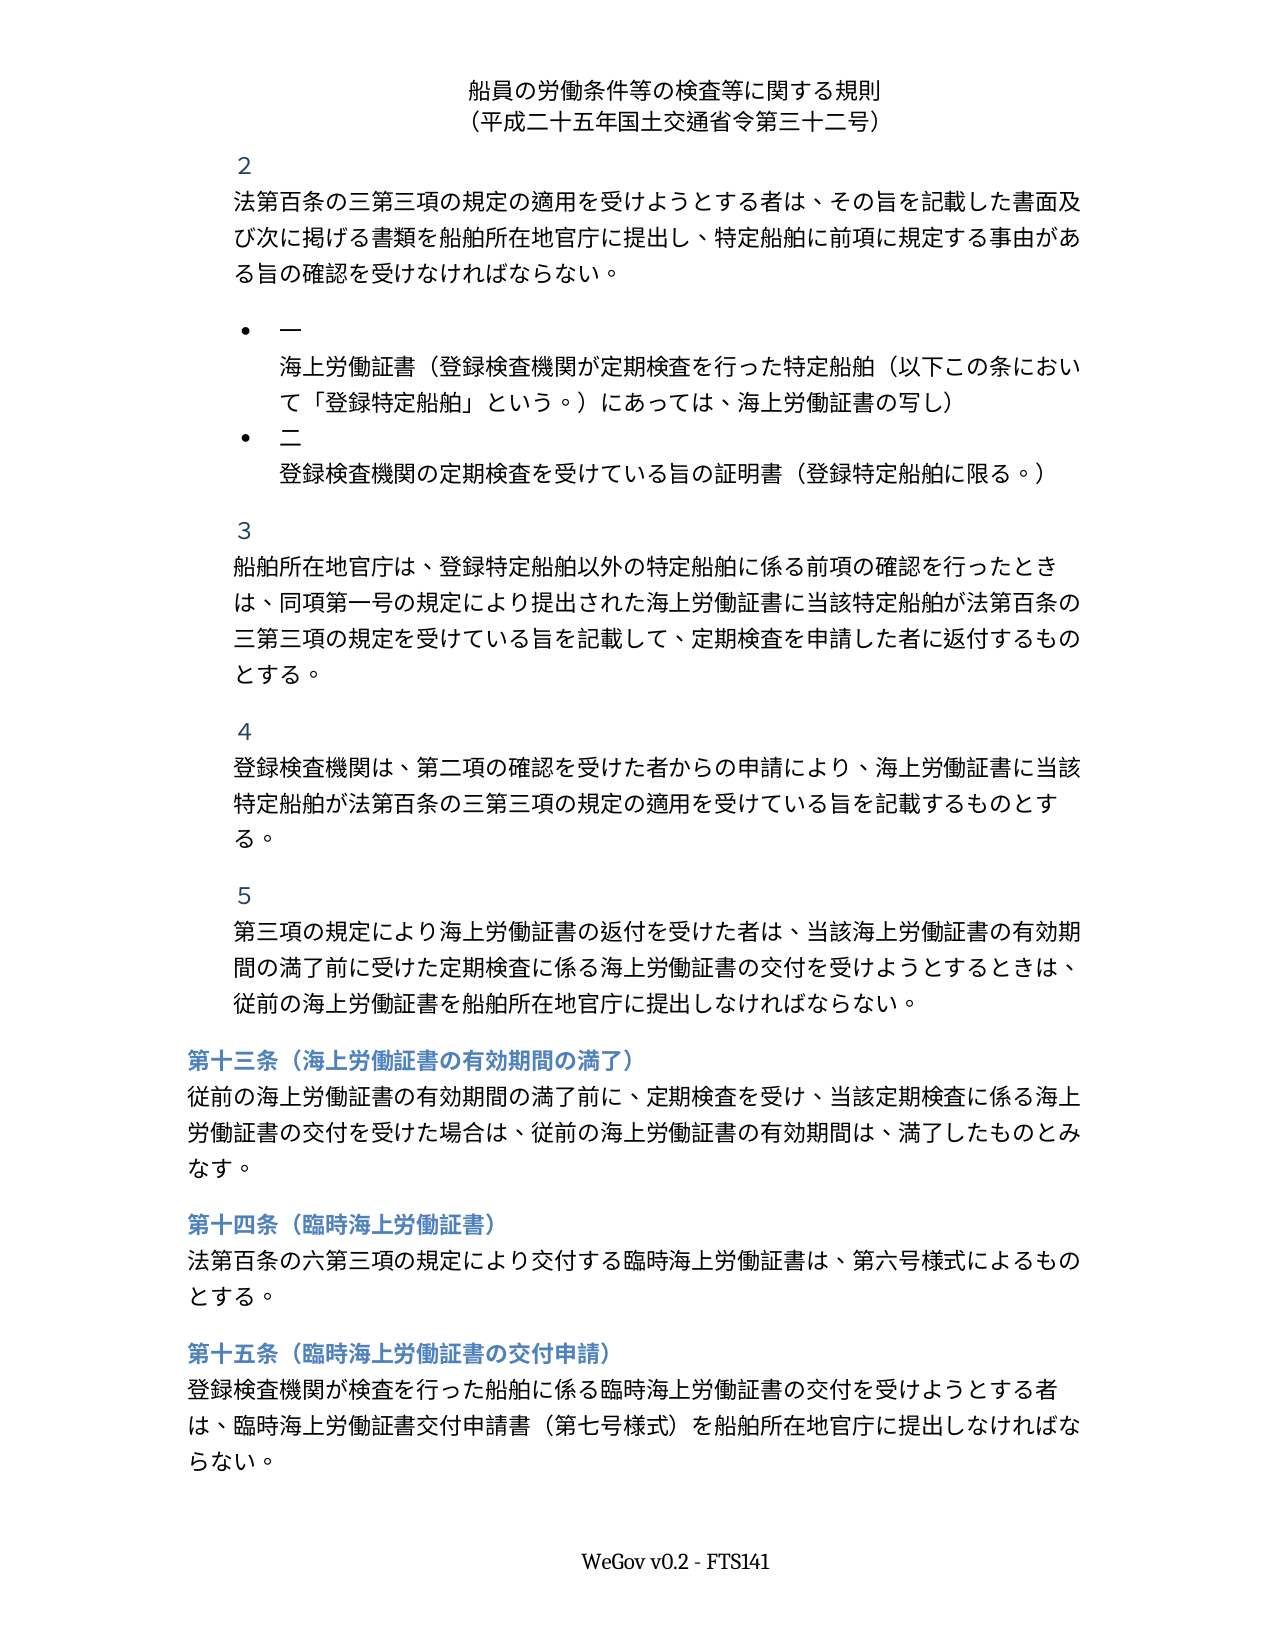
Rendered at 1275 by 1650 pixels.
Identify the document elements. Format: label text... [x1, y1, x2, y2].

text 登録検査機関が検査を行った船舶に係る臨時海上労働証書の交付を受けようとする者は、臨時海上労働証書交付申請書（第七号様式）を船舶所在地官庁に提出しなければならない。 [187, 1374, 1087, 1477]
list 一 海上労働証書（登録検査機関が定期検査を行った特定船舶（以下この条において「登録特定船舶」という。）にあっては、海上労働証書の写し） [242, 314, 1087, 418]
subtitle 第十三条（海上労働証書の有効期間の満了） [187, 1045, 1087, 1076]
text 従前の海上労働証書の有効期間の満了前に、定期検査を受け、当該定期検査に係る海上労働証書の交付を受けた場合は、従前の海上労働証書の有効期間は、満了したものとみなす。 [187, 1081, 1087, 1184]
subtitle ４ [233, 716, 1087, 747]
subtitle ５ [233, 880, 1087, 911]
subtitle 第十四条（臨時海上労働証書） [187, 1209, 1087, 1241]
list 二 登録検査機関の定期検査を受けている旨の証明書（登録特定船舶に限る。） [242, 422, 1087, 489]
text 法第百条の三第三項の規定の適用を受けようとする者は、その旨を記載した書面及び次に掲げる書類を船舶所在地官庁に提出し、特定船舶に前項に規定する事由がある旨の確認を受けなければならない。 [233, 186, 1087, 289]
text 第三項の規定により海上労働証書の返付を受けた者は、当該海上労働証書の有効期間の満了前に受けた定期検査に係る海上労働証書の交付を受けようとするときは、従前の海上労働証書を船舶所在地官庁に提出しなければならない。 [233, 916, 1087, 1019]
subtitle ３ [233, 515, 1087, 546]
text 法第百条の六第三項の規定により交付する臨時海上労働証書は、第六号様式によるものとする。 [187, 1245, 1087, 1312]
subtitle ２ [233, 150, 1087, 181]
text 船舶所在地官庁は、登録特定船舶以外の特定船舶に係る前項の確認を行ったときは、同項第一号の規定により提出された海上労働証書に当該特定船舶が法第百条の三第三項の規定を受けている旨を記載して、定期検査を申請した者に返付するものとする。 [233, 551, 1087, 690]
subtitle 第十五条（臨時海上労働証書の交付申請） [187, 1338, 1087, 1369]
text 登録検査機関は、第二項の確認を受けた者からの申請により、海上労働証書に当該特定船舶が法第百条の三第三項の規定の適用を受けている旨を記載するものとする。 [233, 752, 1087, 855]
